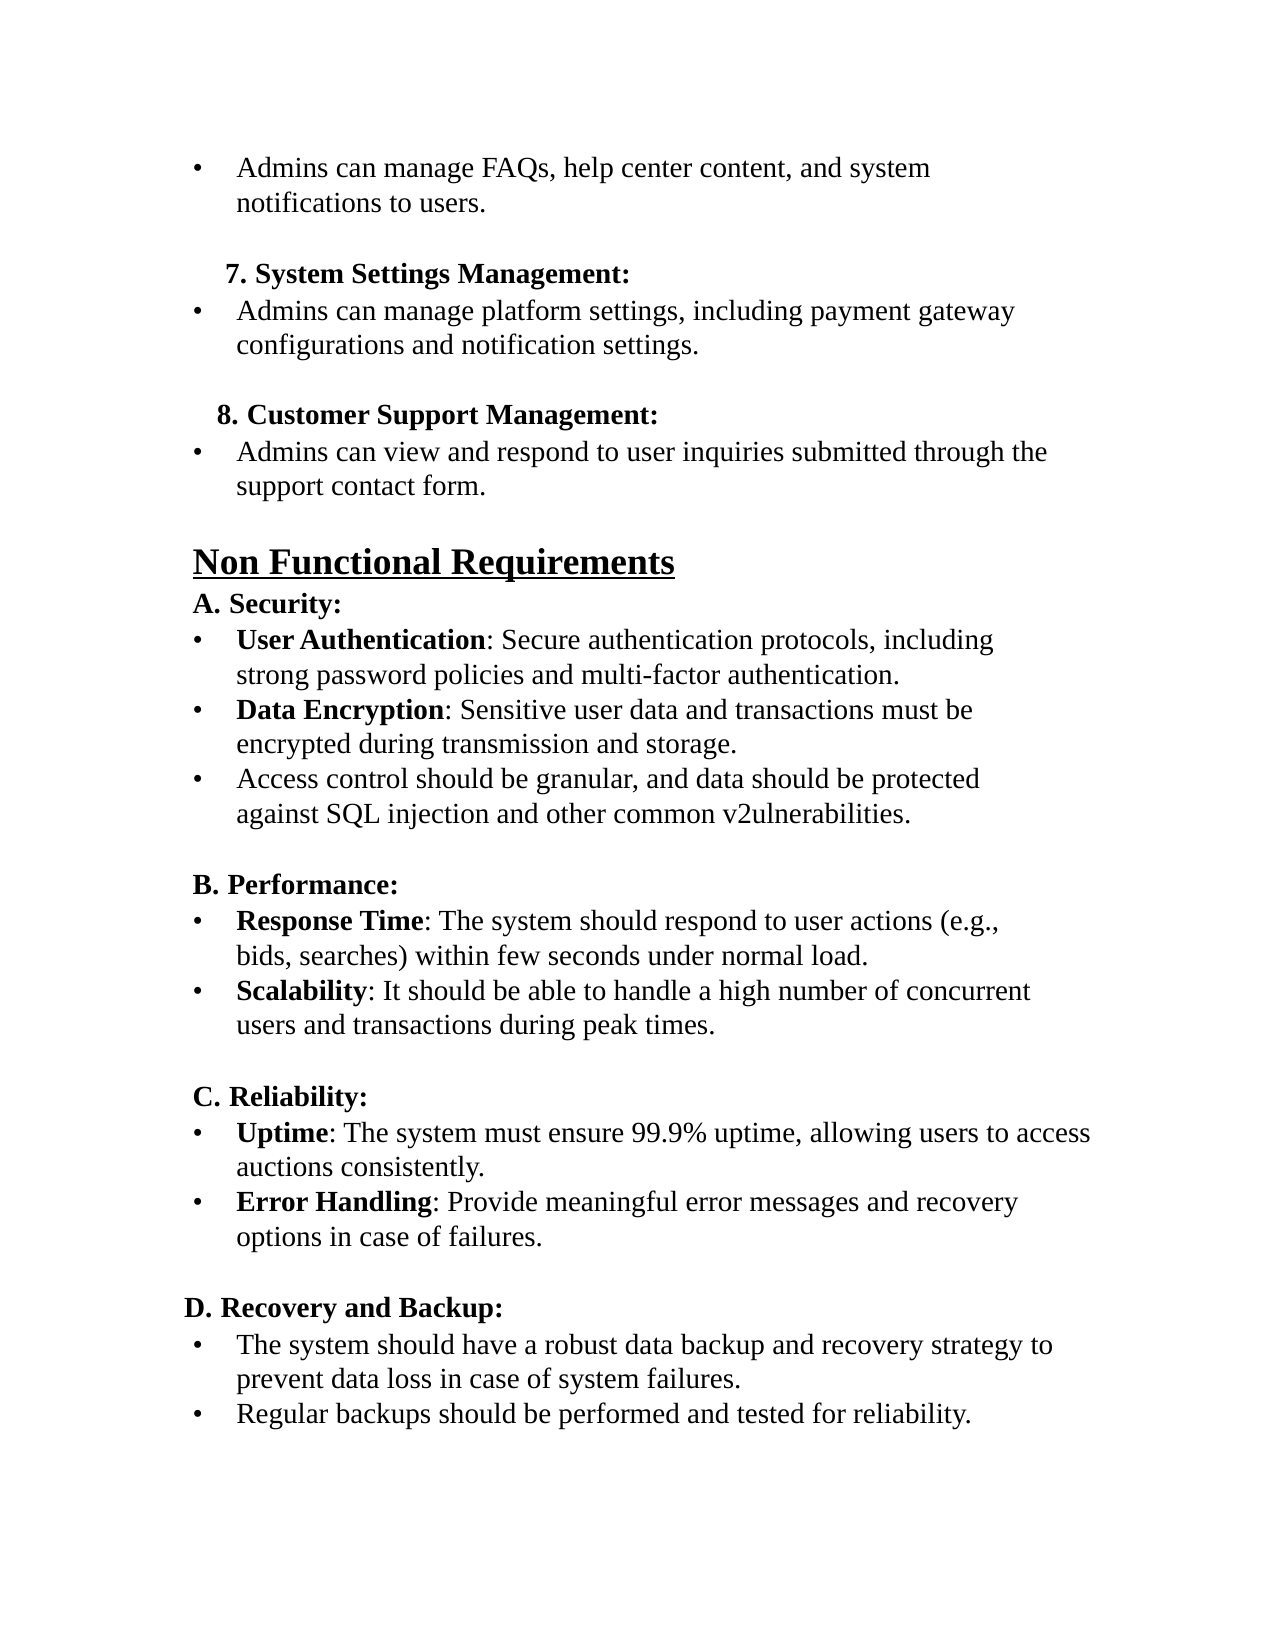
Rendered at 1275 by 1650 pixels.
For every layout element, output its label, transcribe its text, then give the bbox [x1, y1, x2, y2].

text Non Functional Requirements [192, 539, 1231, 583]
list Admins can manage platform settings, including payment gateway configurations and notification settings. [192, 293, 1073, 361]
text A. Security: [192, 586, 1231, 619]
list Uptime: The system must ensure 99.9% uptime, allowing users to access auctions consistently. [192, 1115, 1111, 1183]
list Admins can manage FAQs, help center content, and system notifications to users. [192, 151, 1073, 218]
list Regular backups should be performed and tested for reliability. [192, 1396, 1073, 1430]
list Access control should be granular, and data should be protected against SQL injection and other common v2ulnerabilities. [192, 761, 1066, 829]
list Admins can view and respond to user inquiries submitted through the support contact form. [192, 434, 1073, 502]
text 8. Customer Support Management: [217, 397, 1231, 431]
text 7. System Settings Management: [150, 256, 1231, 290]
list User Authentication: Secure authentication protocols, including strong password policies and multi-factor authentication. [192, 622, 1066, 691]
list Error Handling: Provide meaningful error messages and recovery options in case of failures. [192, 1184, 1111, 1253]
text D. Recovery and Backup: [150, 1290, 1231, 1324]
list Data Encryption: Sensitive user data and transactions must be encrypted during transmission and storage. [192, 692, 1066, 760]
text C. Reliability: [192, 1079, 1231, 1112]
list The system should have a robust data backup and recovery strategy to prevent data loss in case of system failures. [192, 1327, 1073, 1395]
text B. Performance: [192, 867, 1231, 901]
list Response Time: The system should respond to user actions (e.g., bids, searches) within few seconds under normal load. [192, 903, 1056, 972]
list Scalability: It should be able to handle a high number of concurrent users and transactions during peak times. [192, 973, 1056, 1041]
